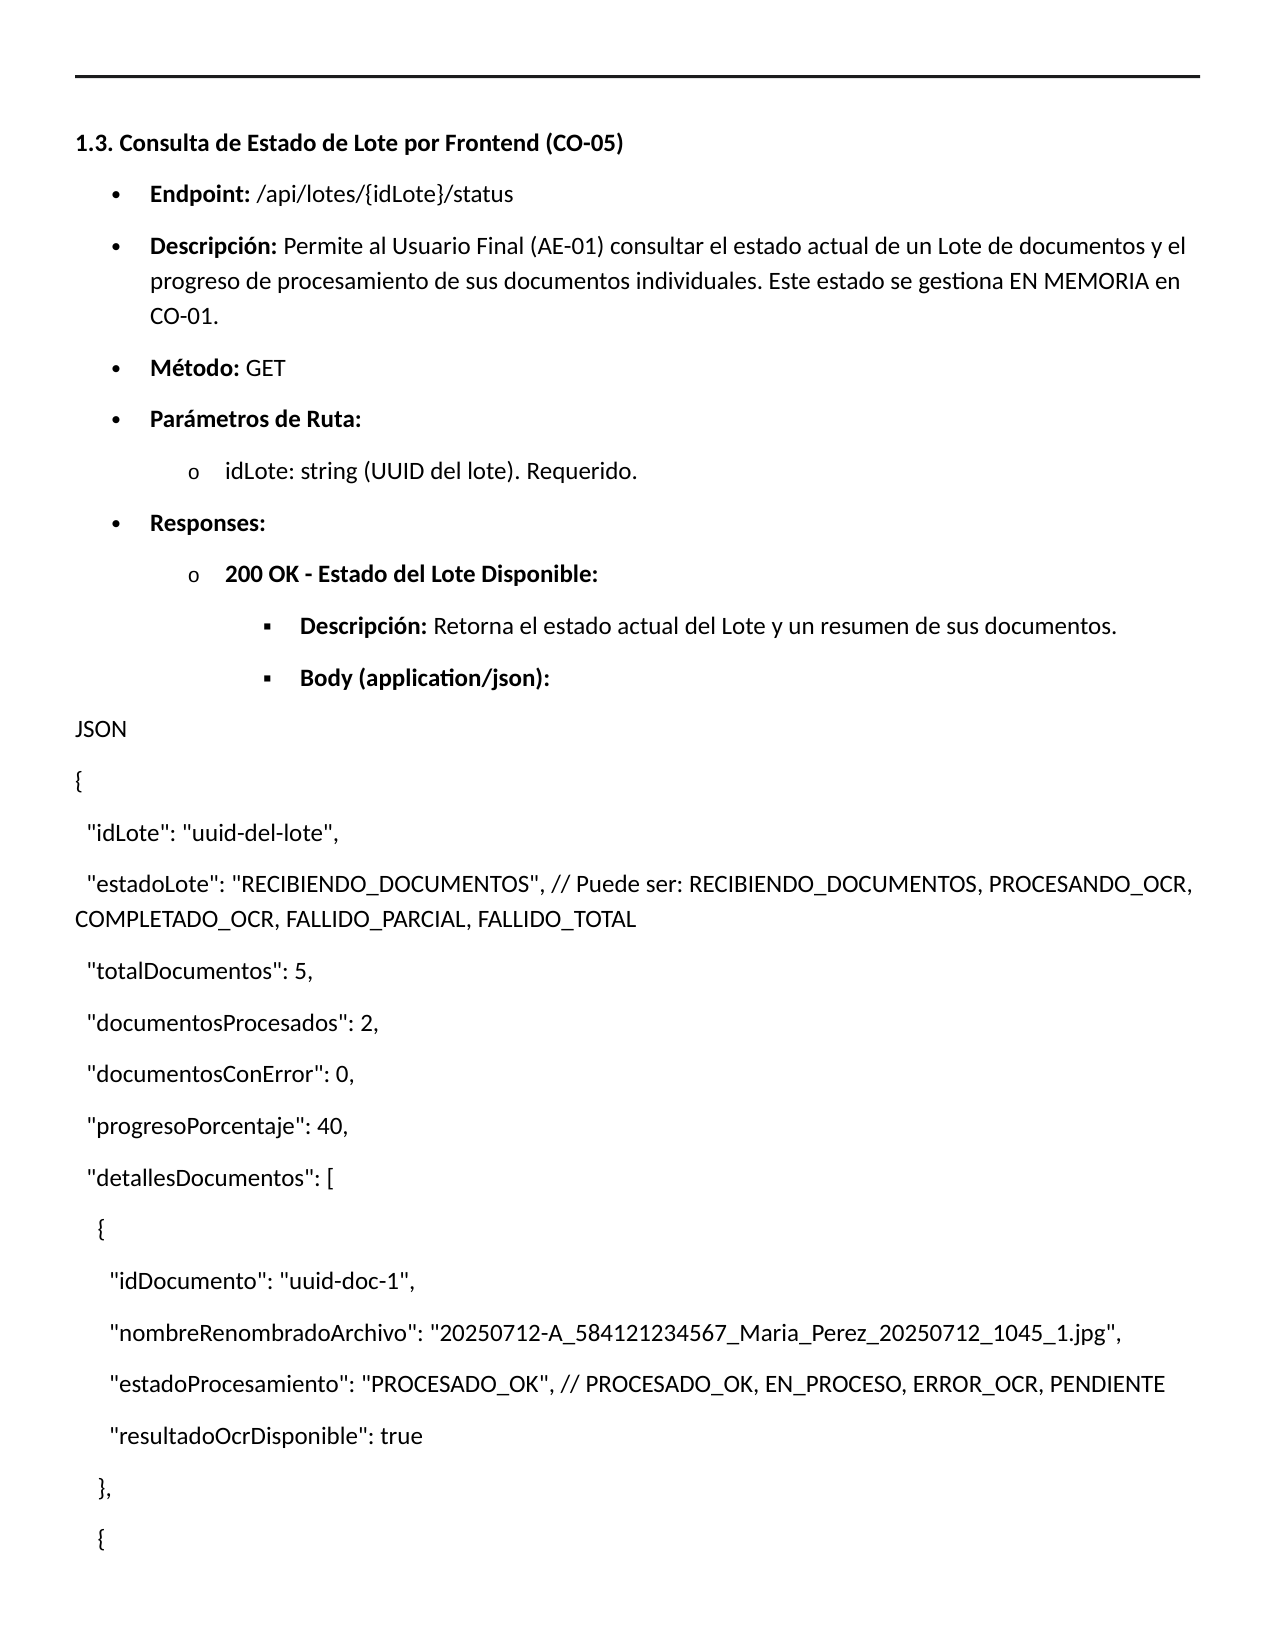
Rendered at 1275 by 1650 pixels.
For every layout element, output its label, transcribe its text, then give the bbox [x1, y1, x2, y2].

list Parámetros de Ruta: [112, 403, 1200, 434]
text 1.3. Consulta de Estado de Lote por Frontend (CO-05) [75, 127, 1200, 157]
list Descripción: Permite al Usuario Final (AE-01) consultar el estado actual de un Lote de documentos y el progreso de procesamiento de sus documentos individuales. Este estado se gestiona EN MEMORIA en CO-01. [112, 230, 1200, 331]
text { [75, 765, 1200, 796]
text "documentosProcesados": 2, [75, 1007, 1200, 1037]
list idLote: string (UUID del lote). Requerido. [187, 455, 1200, 486]
list Responses: [112, 507, 1200, 537]
text { [75, 1213, 1200, 1244]
text { [75, 1523, 1200, 1554]
text "detallesDocumentos": [ [75, 1162, 1200, 1192]
text "estadoLote": "RECIBIENDO_DOCUMENTOS", // Puede ser: RECIBIENDO_DOCUMENTOS, PROCESANDO_OCR, COMPLETADO_OCR, FALLIDO_PARCIAL, FALLIDO_TOTAL [75, 868, 1200, 934]
text }, [75, 1472, 1200, 1502]
text "idDocumento": "uuid-doc-1", [75, 1265, 1200, 1296]
text "documentosConError": 0, [75, 1058, 1200, 1089]
text "progresoPorcentaje": 40, [75, 1110, 1200, 1141]
list Método: GET [112, 352, 1200, 382]
text "nombreRenombradoArchivo": "20250712-A_584121234567_Maria_Perez_20250712_1045_1.jpg", [75, 1317, 1200, 1347]
text "totalDocumentos": 5, [75, 955, 1200, 986]
list Endpoint: /api/lotes/{idLote}/status [112, 178, 1200, 209]
list Body (application/json): [262, 662, 1200, 692]
text "estadoProcesamiento": "PROCESADO_OK", // PROCESADO_OK, EN_PROCESO, ERROR_OCR, PENDIENTE [75, 1368, 1200, 1399]
text "resultadoOcrDisponible": true [75, 1420, 1200, 1451]
list Descripción: Retorna el estado actual del Lote y un resumen de sus documentos. [262, 610, 1200, 641]
text JSON [75, 713, 1200, 744]
text "idLote": "uuid-del-lote", [75, 817, 1200, 847]
list 200 OK - Estado del Lote Disponible: [187, 558, 1200, 589]
